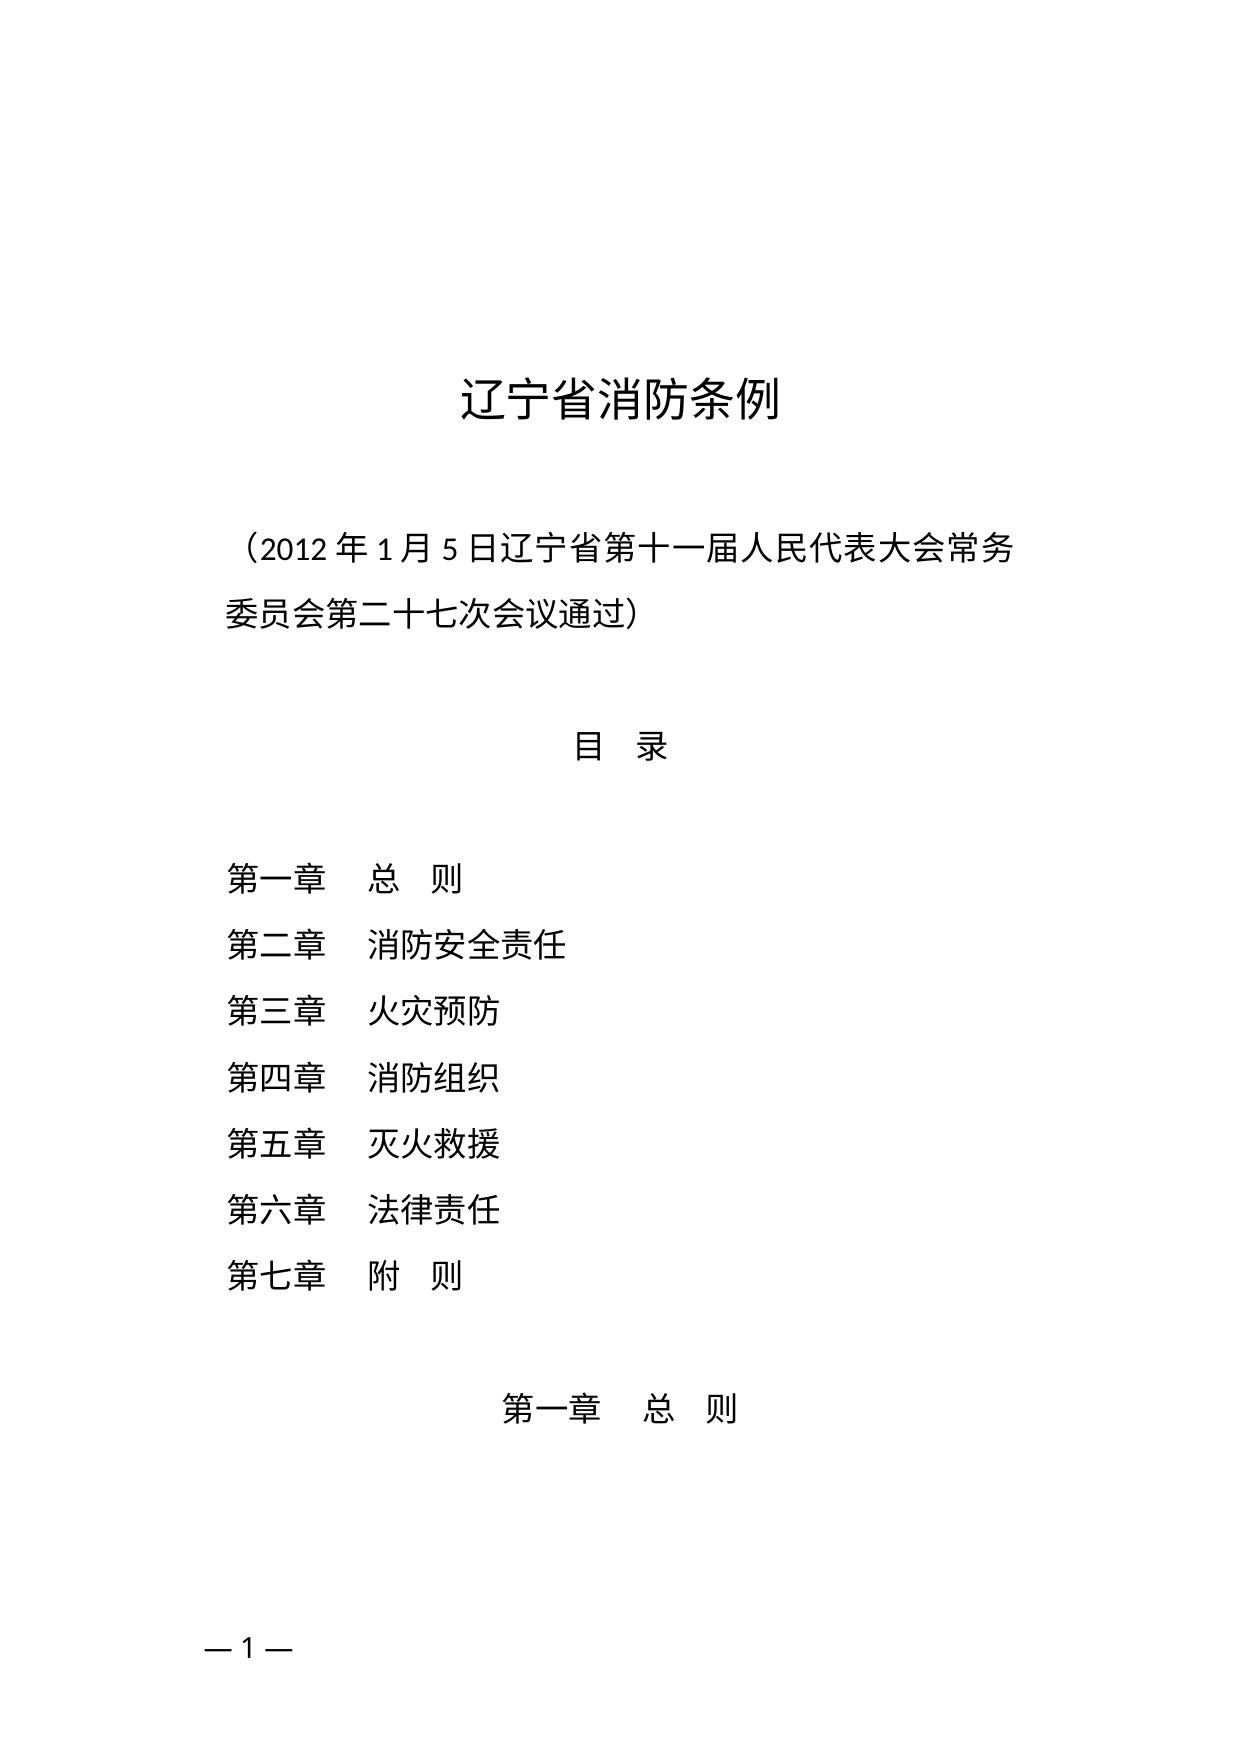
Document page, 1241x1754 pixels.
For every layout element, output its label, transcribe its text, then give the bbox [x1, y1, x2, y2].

text （2012年1月5日辽宁省第十一届人民代表大会常务委员会第二十七次会议通过） [225, 513, 1015, 645]
subtitle 第六章 法律责任 [159, 1175, 1081, 1241]
subtitle 第三章 火灾预防 [159, 976, 1081, 1043]
subtitle 第四章 消防组织 [159, 1043, 1081, 1109]
subtitle 第五章 灭火救援 [159, 1109, 1081, 1175]
subtitle 第一章 总 则 [159, 844, 1081, 910]
text 辽宁省消防条例 [159, 347, 1081, 446]
subtitle 第七章 附 则 [159, 1241, 1081, 1308]
subtitle 第一章 总 则 [159, 1374, 1081, 1440]
text 目 录 [159, 711, 1081, 778]
subtitle 第二章 消防安全责任 [159, 910, 1081, 976]
